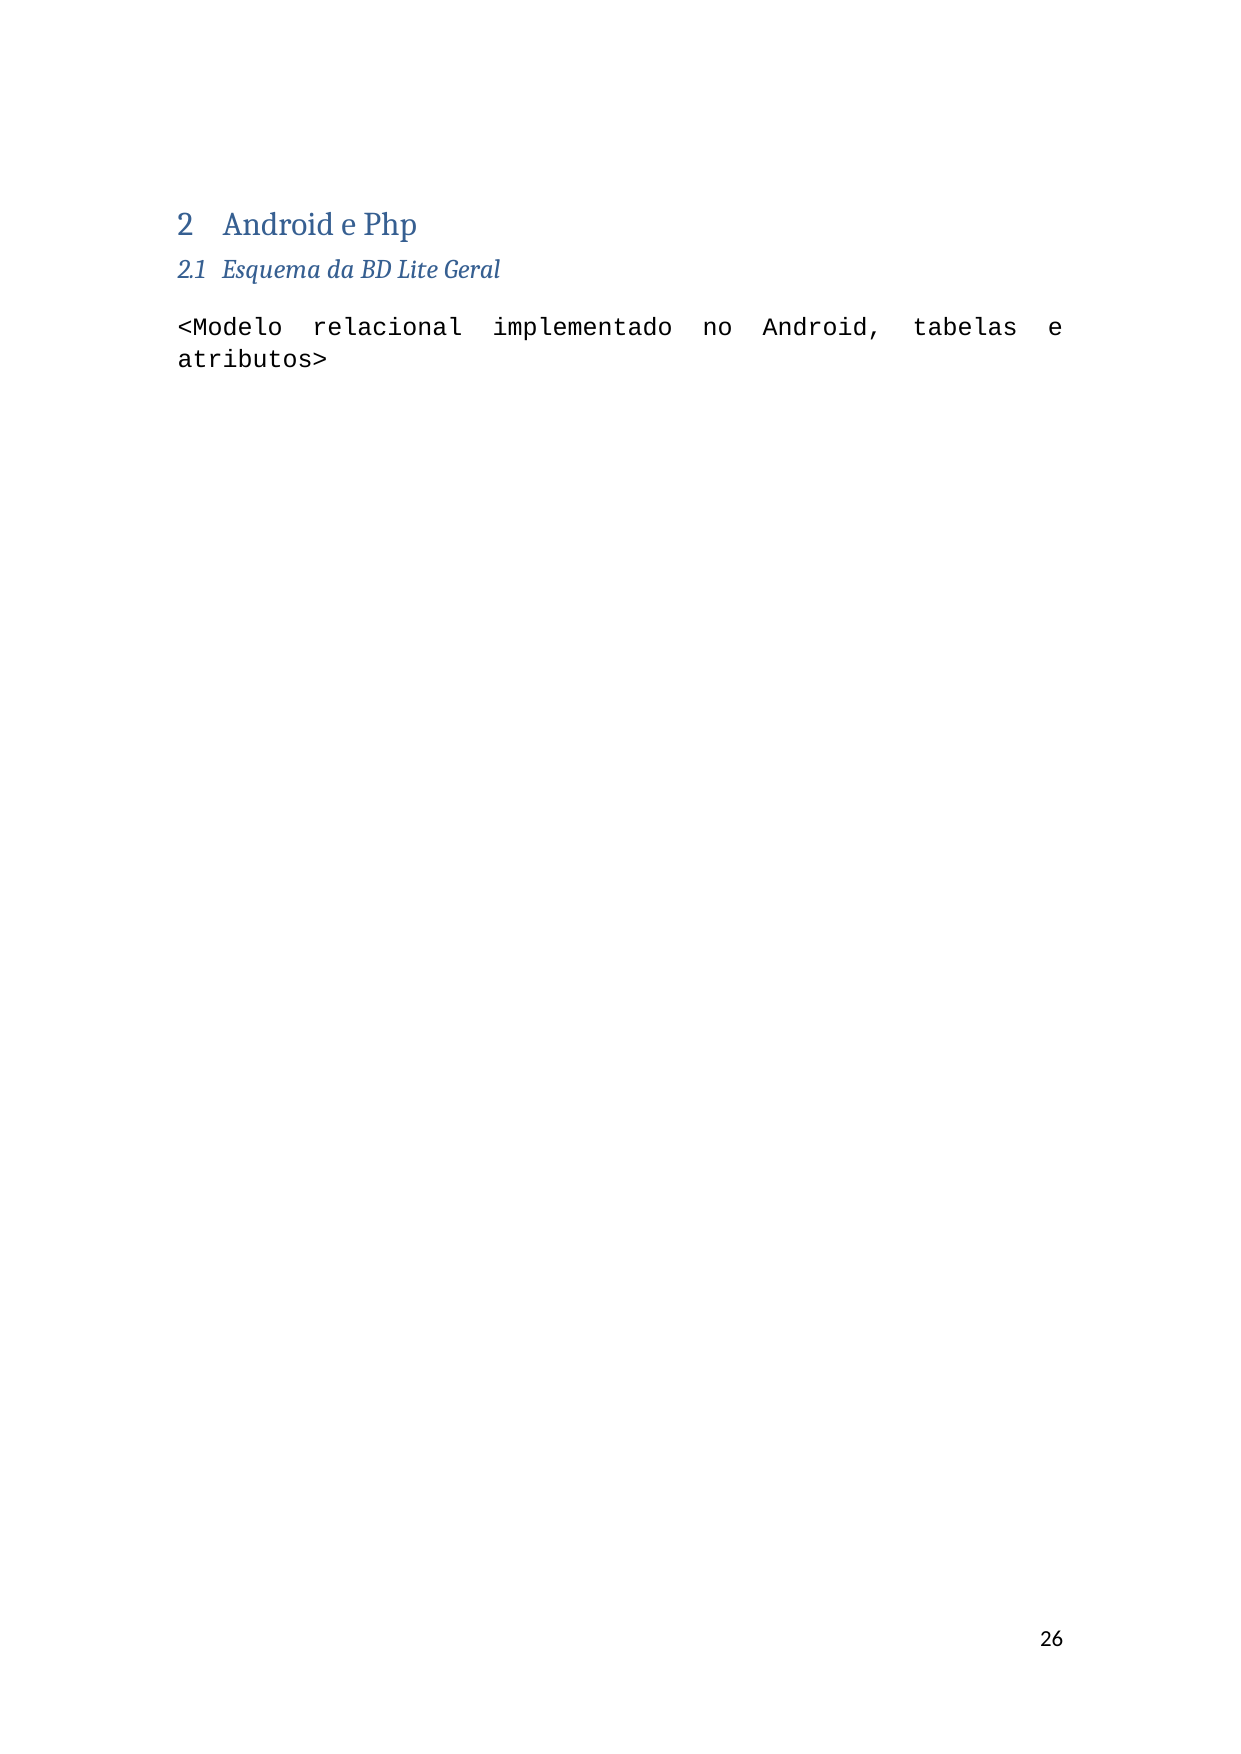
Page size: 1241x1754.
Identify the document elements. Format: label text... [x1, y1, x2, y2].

subtitle Esquema da BD Lite Geral [177, 254, 1063, 285]
subtitle Android e Php [177, 206, 1063, 244]
text <Modelo relacional implementado no Android, tabelas e atributos> [177, 314, 1063, 375]
